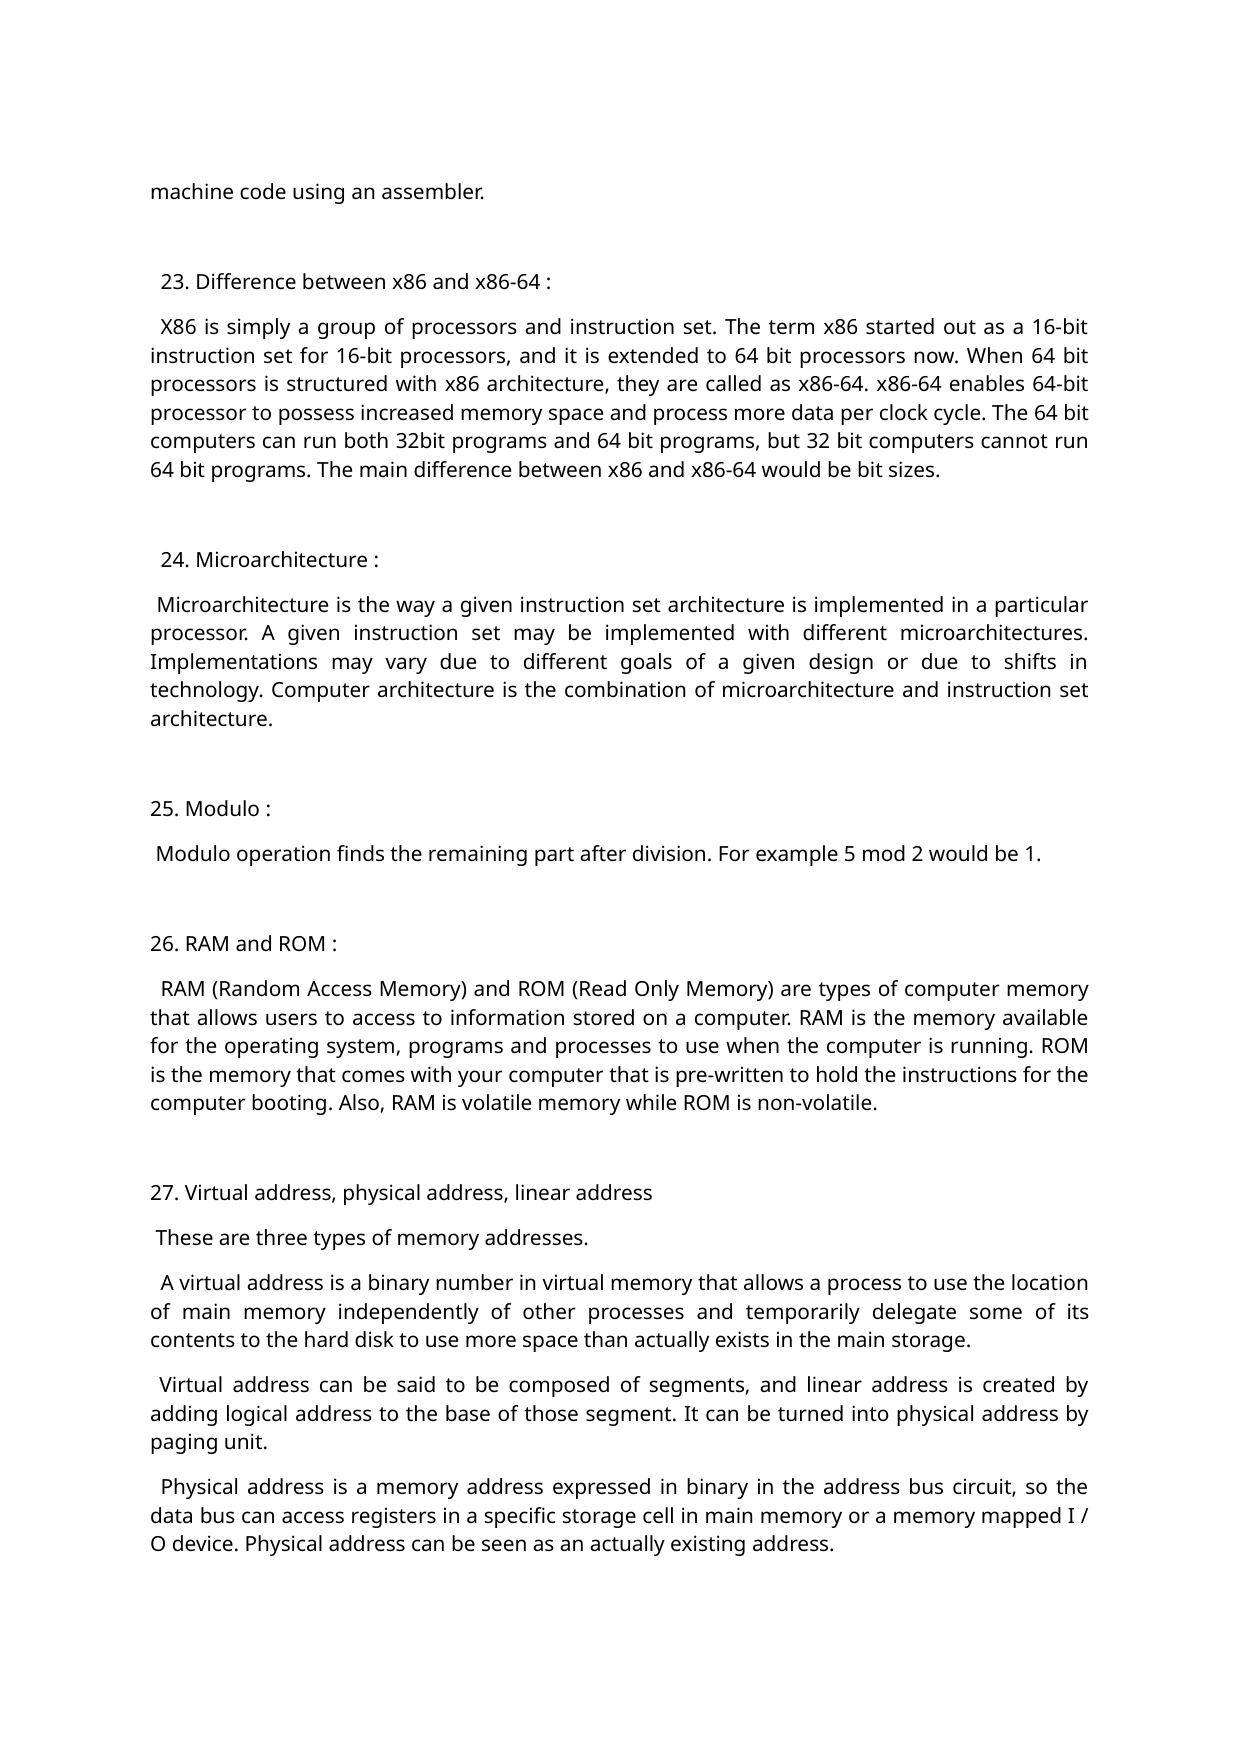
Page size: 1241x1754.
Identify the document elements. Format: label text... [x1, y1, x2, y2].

text 24. Microarchitecture : [150, 545, 1090, 573]
text 27. Virtual address, physical address, linear address [150, 1178, 1090, 1207]
text X86 is simply a group of processors and instruction set. The term x86 started out as a 16-bit instruction set for 16-bit processors, and it is extended to 64 bit processors now. When 64 bit processors is structured with x86 architecture, they are called as x86-64. x86-64 enables 64-bit processor to possess increased memory space and process more data per clock cycle. The 64 bit computers can run both 32bit programs and 64 bit programs, but 32 bit computers cannot run 64 bit programs. The main difference between x86 and x86-64 would be bit sizes. [150, 312, 1090, 483]
text Modulo operation finds the remaining part after division. For example 5 mod 2 would be 1. [150, 839, 1090, 867]
text Microarchitecture is the way a given instruction set architecture is implemented in a particular processor. A given instruction set may be implemented with different microarchitectures. Implementations may vary due to different goals of a given design or due to shifts in technology. Computer architecture is the combination of microarchitecture and instruction set architecture. [150, 590, 1090, 732]
text Virtual address can be said to be composed of segments, and linear address is created by adding logical address to the base of those segment. It can be turned into physical address by paging unit. [150, 1371, 1090, 1456]
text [150, 177, 1090, 206]
text 25. Modulo : [150, 794, 1090, 822]
text 26. RAM and ROM : [150, 929, 1090, 958]
text RAM (Random Access Memory) and ROM (Read Only Memory) are types of computer memory that allows users to access to information stored on a computer. RAM is the memory available for the operating system, programs and processes to use when the computer is running. ROM is the memory that comes with your computer that is pre-written to hold the instructions for the computer booting. Also, RAM is volatile memory while ROM is non-volatile. [150, 974, 1090, 1117]
text 23. Difference between x86 and x86-64 : [150, 267, 1090, 296]
text Physical address is a memory address expressed in binary in the address bus circuit, so the data bus can access registers in a specific storage cell in main memory or a memory mapped I / O device. Physical address can be seen as an actually existing address. [150, 1472, 1090, 1558]
text A virtual address is a binary number in virtual memory that allows a process to use the location of main memory independently of other processes and temporarily delegate some of its contents to the hard disk to use more space than actually exists in the main storage. [150, 1268, 1090, 1354]
text These are three types of memory addresses. [150, 1223, 1090, 1252]
